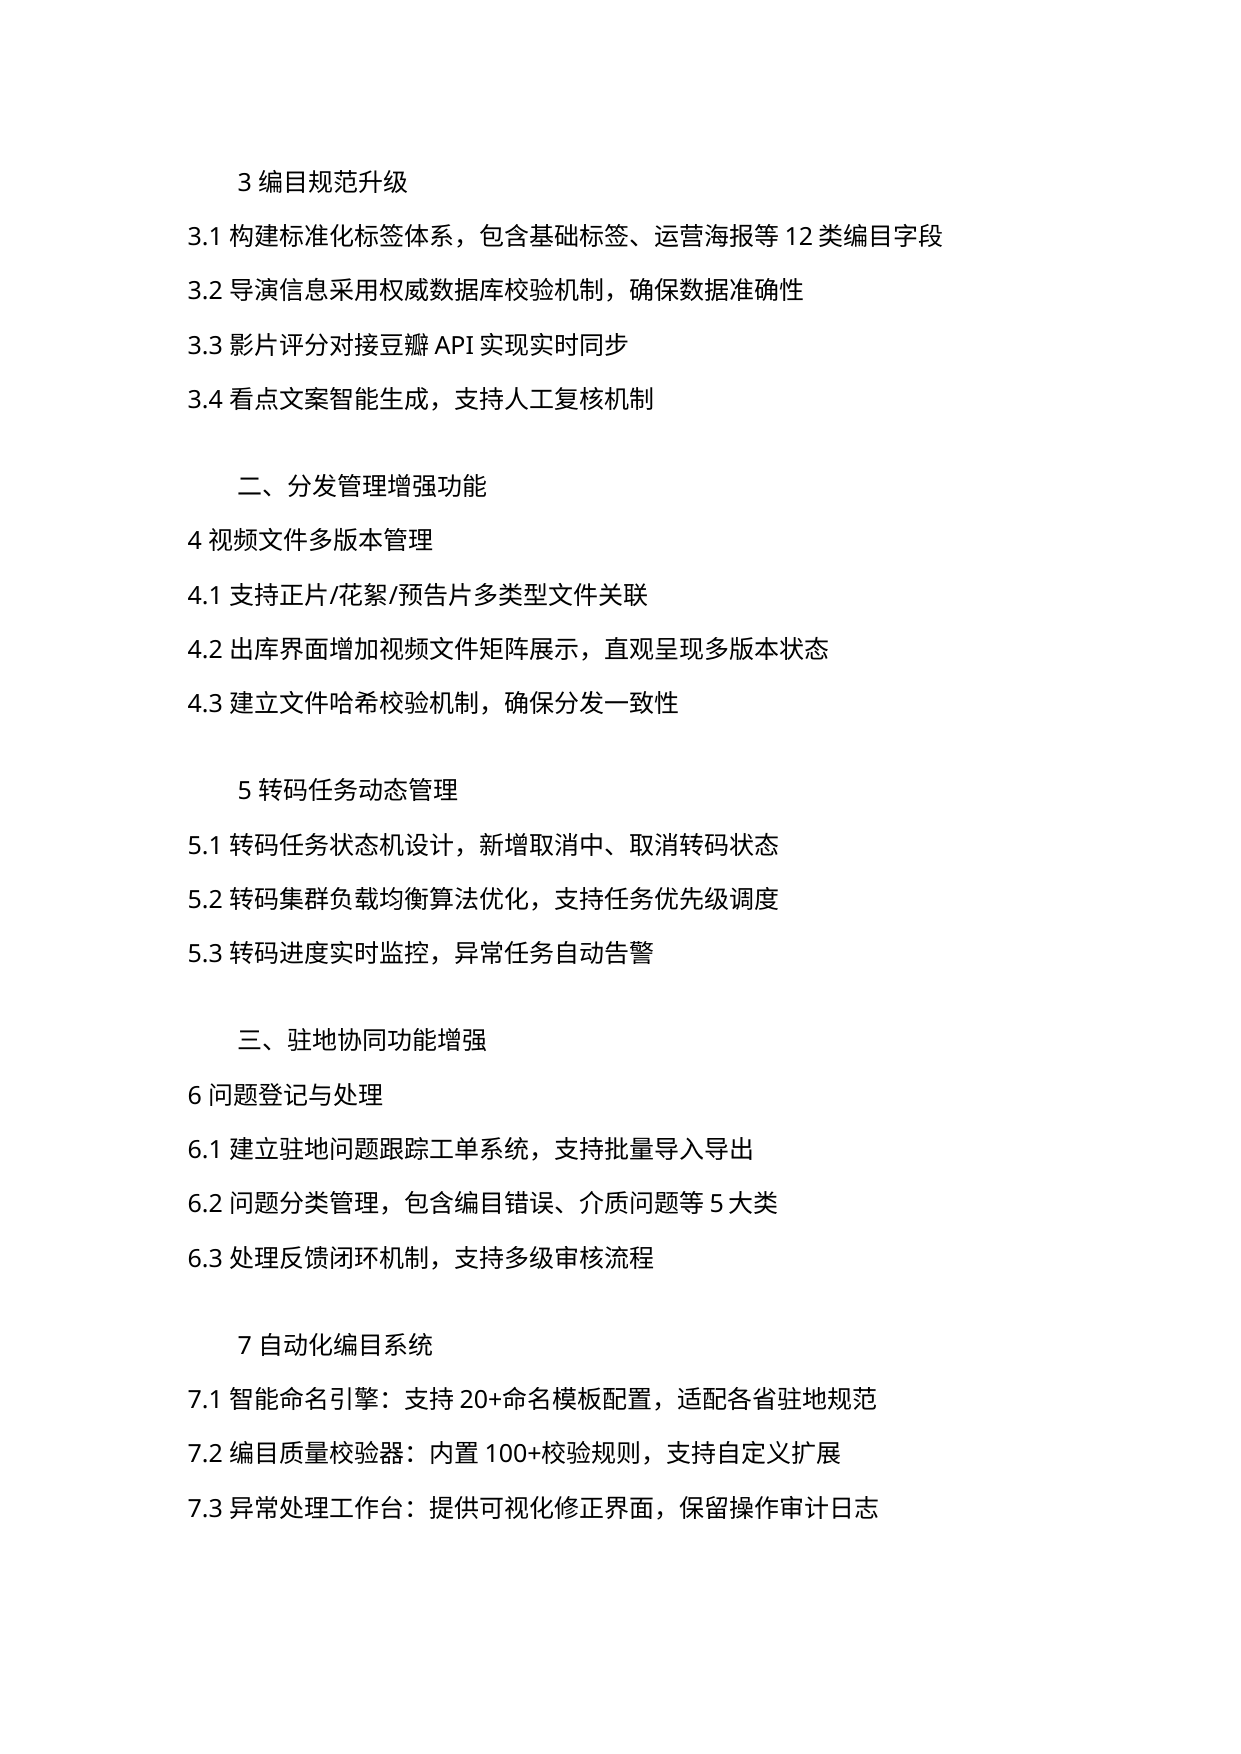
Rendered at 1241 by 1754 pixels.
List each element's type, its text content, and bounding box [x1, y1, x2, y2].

text 7 自动化编目系统 7.1 智能命名引擎：支持20+命名模板配置，适配各省驻地规范 7.2 编目质量校验器：内置100+校验规则，支持自定义扩展 7.3 异常处理工作台：提供可视化修正界面，保留操作审计日志 [187, 1325, 1053, 1524]
text 3 编目规范升级 3.1 构建标准化标签体系，包含基础标签、运营海报等12类编目字段 3.2 导演信息采用权威数据库校验机制，确保数据准确性 3.3 影片评分对接豆瓣API实现实时同步 3.4 看点文案智能生成，支持人工复核机制 [187, 162, 1053, 416]
text 二、分发管理增强功能 4 视频文件多版本管理 4.1 支持正片/花絮/预告片多类型文件关联 4.2 出库界面增加视频文件矩阵展示，直观呈现多版本状态 4.3 建立文件哈希校验机制，确保分发一致性 [187, 466, 1053, 720]
text 三、驻地协同功能增强 6 问题登记与处理 6.1 建立驻地问题跟踪工单系统，支持批量导入导出 6.2 问题分类管理，包含编目错误、介质问题等5大类 6.3 处理反馈闭环机制，支持多级审核流程 [187, 1021, 1053, 1274]
text 5 转码任务动态管理 5.1 转码任务状态机设计，新增取消中、取消转码状态 5.2 转码集群负载均衡算法优化，支持任务优先级调度 5.3 转码进度实时监控，异常任务自动告警 [187, 771, 1053, 970]
